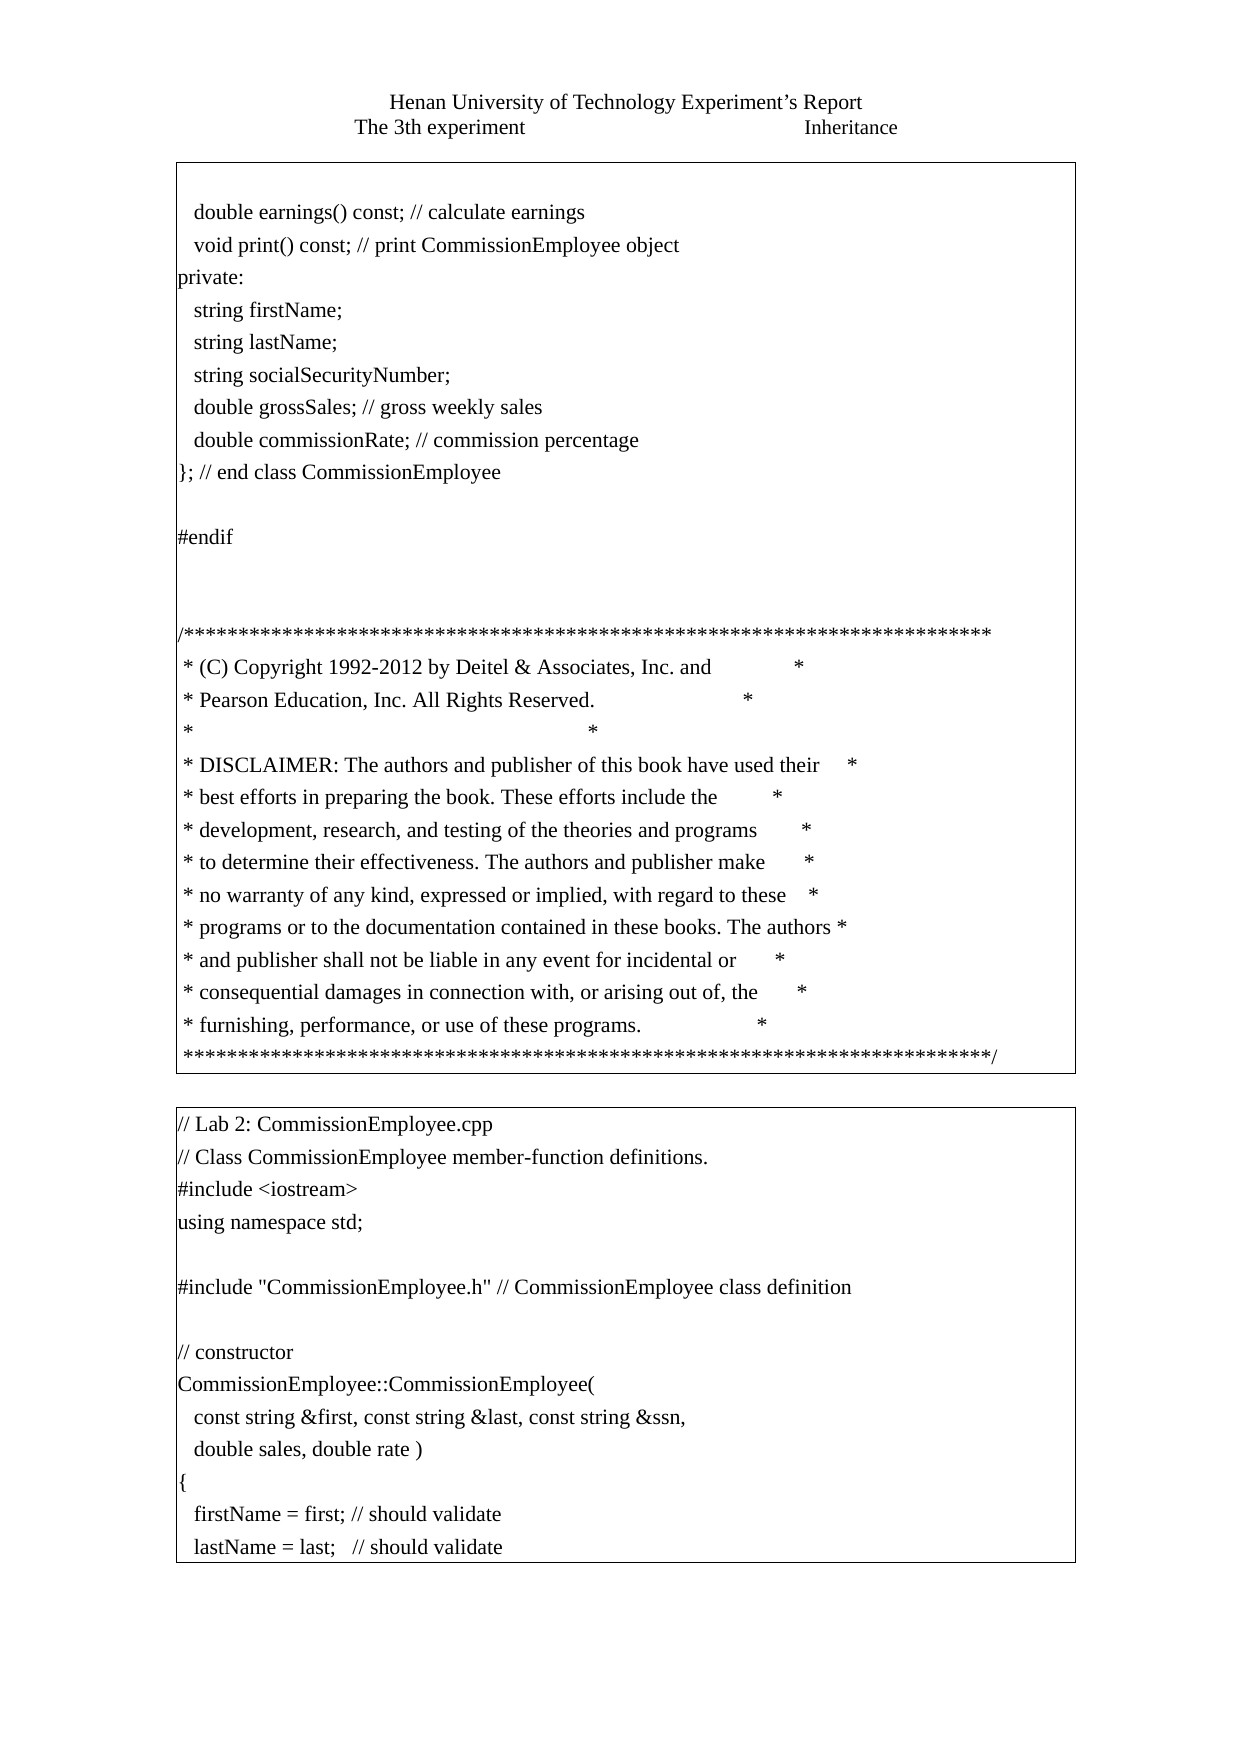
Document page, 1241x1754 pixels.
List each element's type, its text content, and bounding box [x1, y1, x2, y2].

text * furnishing, performance, or use of these programs. * [177, 1008, 1075, 1039]
text void print() const; // print CommissionEmployee object [177, 228, 1075, 261]
text **************************************************************************/ [177, 1039, 1075, 1073]
text #include "CommissionEmployee.h" // CommissionEmployee class definition [177, 1270, 1075, 1303]
text * development, research, and testing of the theories and programs * [177, 813, 1075, 846]
text // Lab 2: CommissionEmployee.cpp [177, 1108, 1075, 1140]
text * to determine their effectiveness. The authors and publisher make * [177, 846, 1075, 878]
text string lastName; [177, 326, 1075, 358]
text string firstName; [177, 293, 1075, 326]
text * (C) Copyright 1992-2012 by Deitel & Associates, Inc. and * [177, 651, 1075, 683]
text * Pearson Education, Inc. All Rights Reserved. * [177, 683, 1075, 716]
text string socialSecurityNumber; [177, 358, 1075, 391]
text { [177, 1465, 1075, 1498]
text /************************************************************************** [177, 618, 1075, 651]
text * DISCLAIMER: The authors and publisher of this book have used their * [177, 748, 1075, 781]
text }; // end class CommissionEmployee [177, 456, 1075, 488]
text double grossSales; // gross weekly sales [177, 391, 1075, 423]
text // constructor [177, 1335, 1075, 1368]
text * programs or to the documentation contained in these books. The authors * [177, 911, 1075, 943]
text CommissionEmployee::CommissionEmployee( [177, 1368, 1075, 1400]
text #endif [177, 521, 1075, 553]
text #include <iostream> [177, 1173, 1075, 1205]
text * consequential damages in connection with, or arising out of, the * [177, 976, 1075, 1008]
text * best efforts in preparing the book. These efforts include the * [177, 781, 1075, 813]
text lastName = last; // should validate [177, 1530, 1075, 1562]
text // Class CommissionEmployee member-function definitions. [177, 1140, 1075, 1173]
text * * [177, 716, 1075, 748]
text * no warranty of any kind, expressed or implied, with regard to these * [177, 878, 1075, 911]
text firstName = first; // should validate [177, 1498, 1075, 1530]
text double sales, double rate ) [177, 1433, 1075, 1465]
text double earnings() const; // calculate earnings [177, 196, 1075, 228]
text private: [177, 261, 1075, 293]
text using namespace std; [177, 1205, 1075, 1238]
text * and publisher shall not be liable in any event for incidental or * [177, 943, 1075, 976]
text double commissionRate; // commission percentage [177, 423, 1075, 456]
text const string &first, const string &last, const string &ssn, [177, 1400, 1075, 1433]
